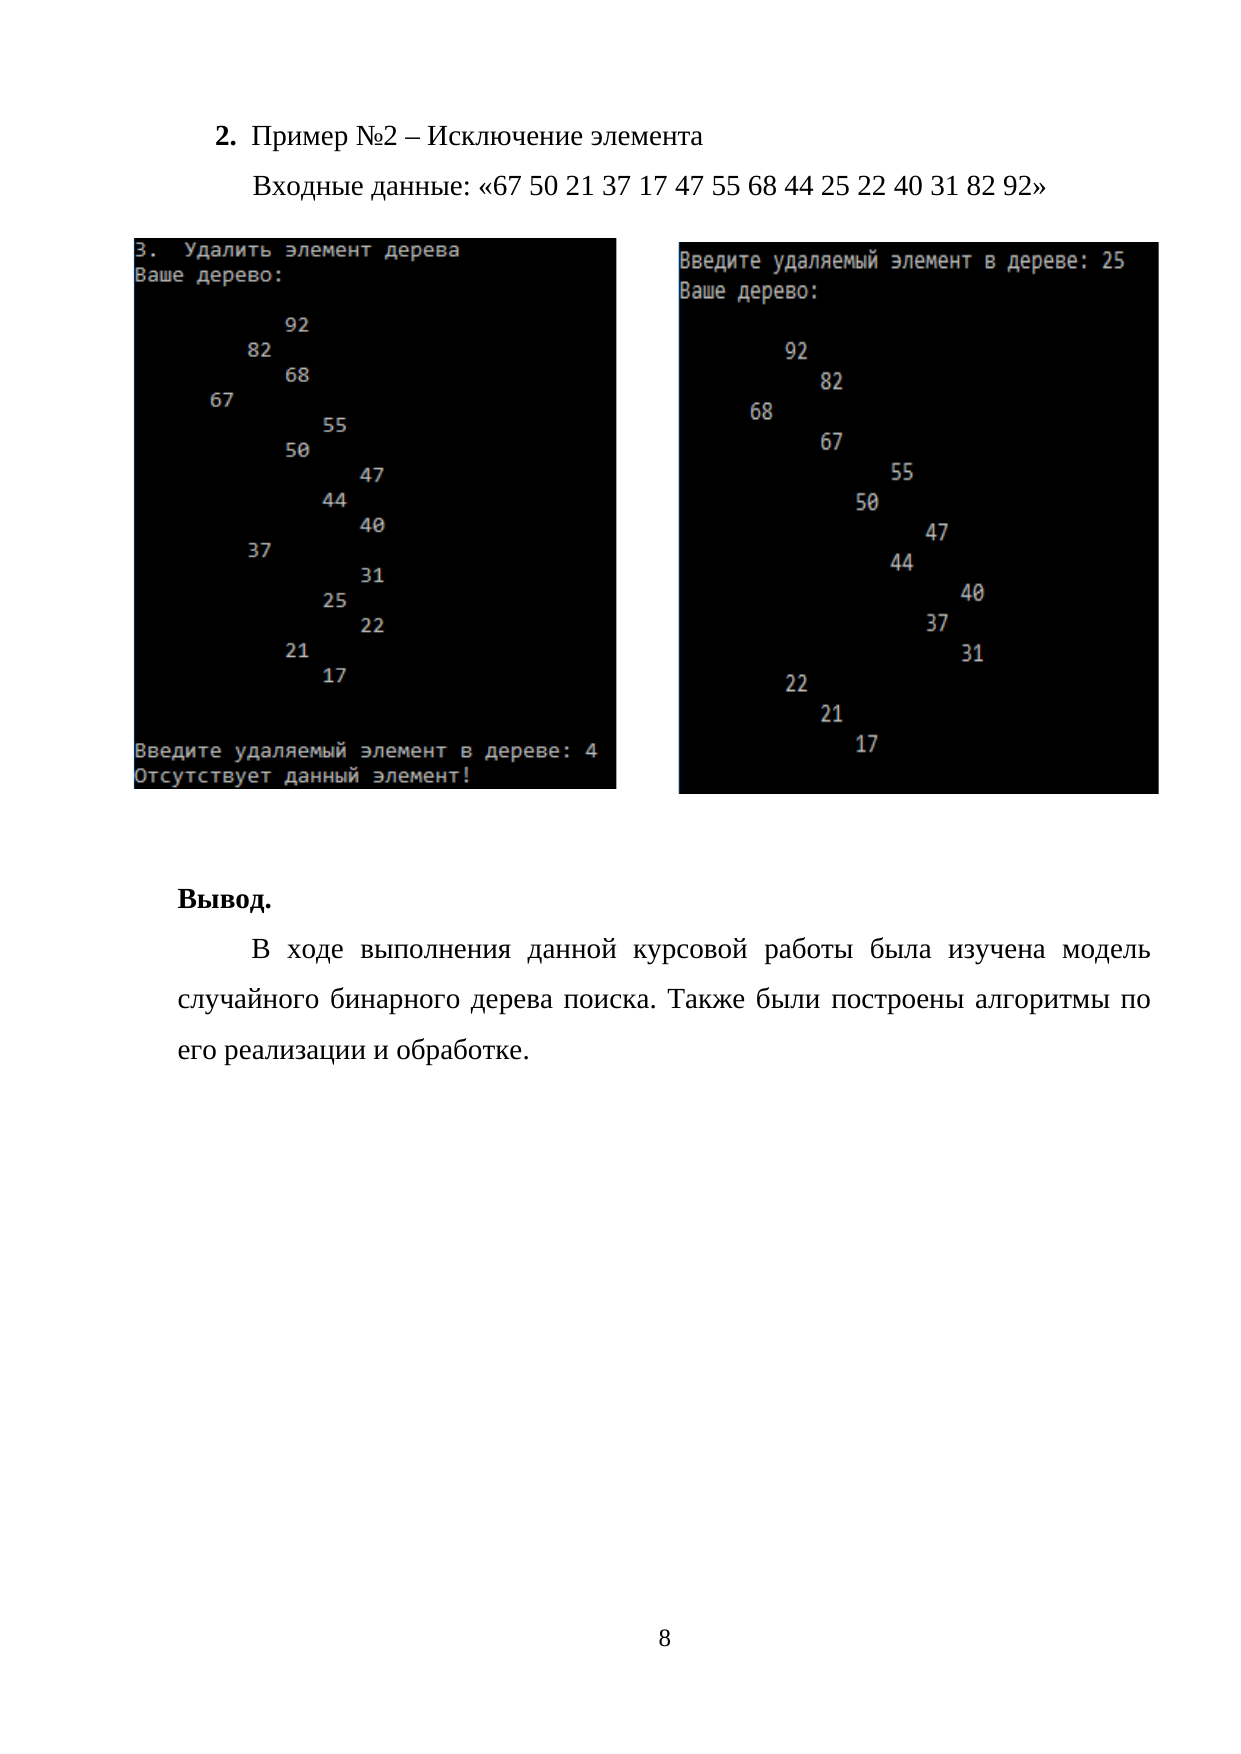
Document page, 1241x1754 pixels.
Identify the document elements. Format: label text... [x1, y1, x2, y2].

subtitle Вывод. [177, 881, 1152, 914]
list Пример №2 – Исключение элемента [215, 118, 1152, 152]
text В ходе выполнения данной курсовой работы была изучена модель случайного бинарного дерева поиска. Также были построены алгоритмы по его реализации и обработке. [177, 931, 1152, 1066]
picture [678, 242, 1159, 794]
list Входные данные: «67 50 21 37 17 47 55 68 44 25 22 40 31 82 92» [252, 168, 1152, 202]
picture [133, 238, 617, 789]
